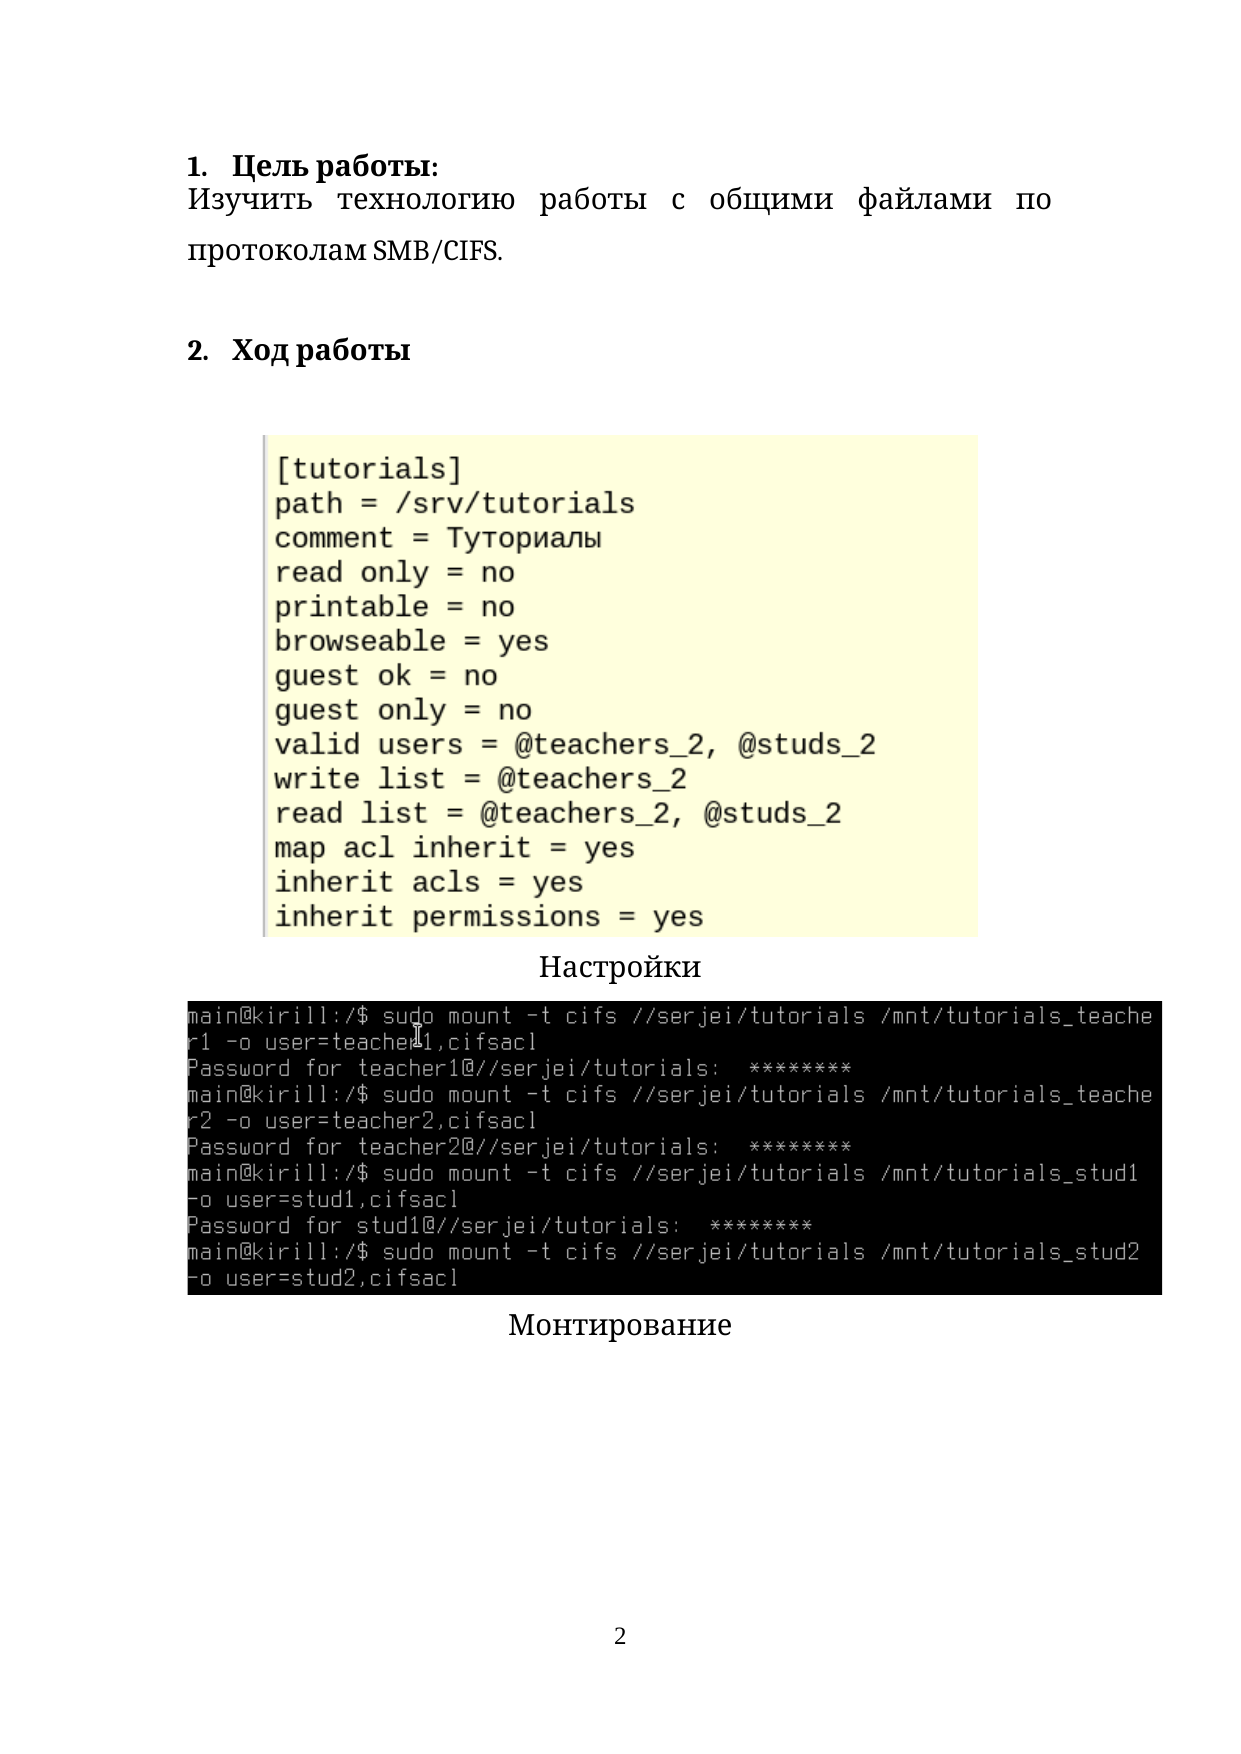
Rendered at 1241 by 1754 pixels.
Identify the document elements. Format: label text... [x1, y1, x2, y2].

text Настройки [187, 951, 1053, 984]
text Изучить технологию работы с общими файлами по протоколам SMB/CIFS. [187, 183, 1053, 267]
list Ход работы [187, 334, 1053, 368]
text Монтирование [187, 1309, 1053, 1342]
picture [187, 1001, 1163, 1295]
picture [262, 435, 978, 937]
list Цель работы: [187, 150, 1053, 183]
